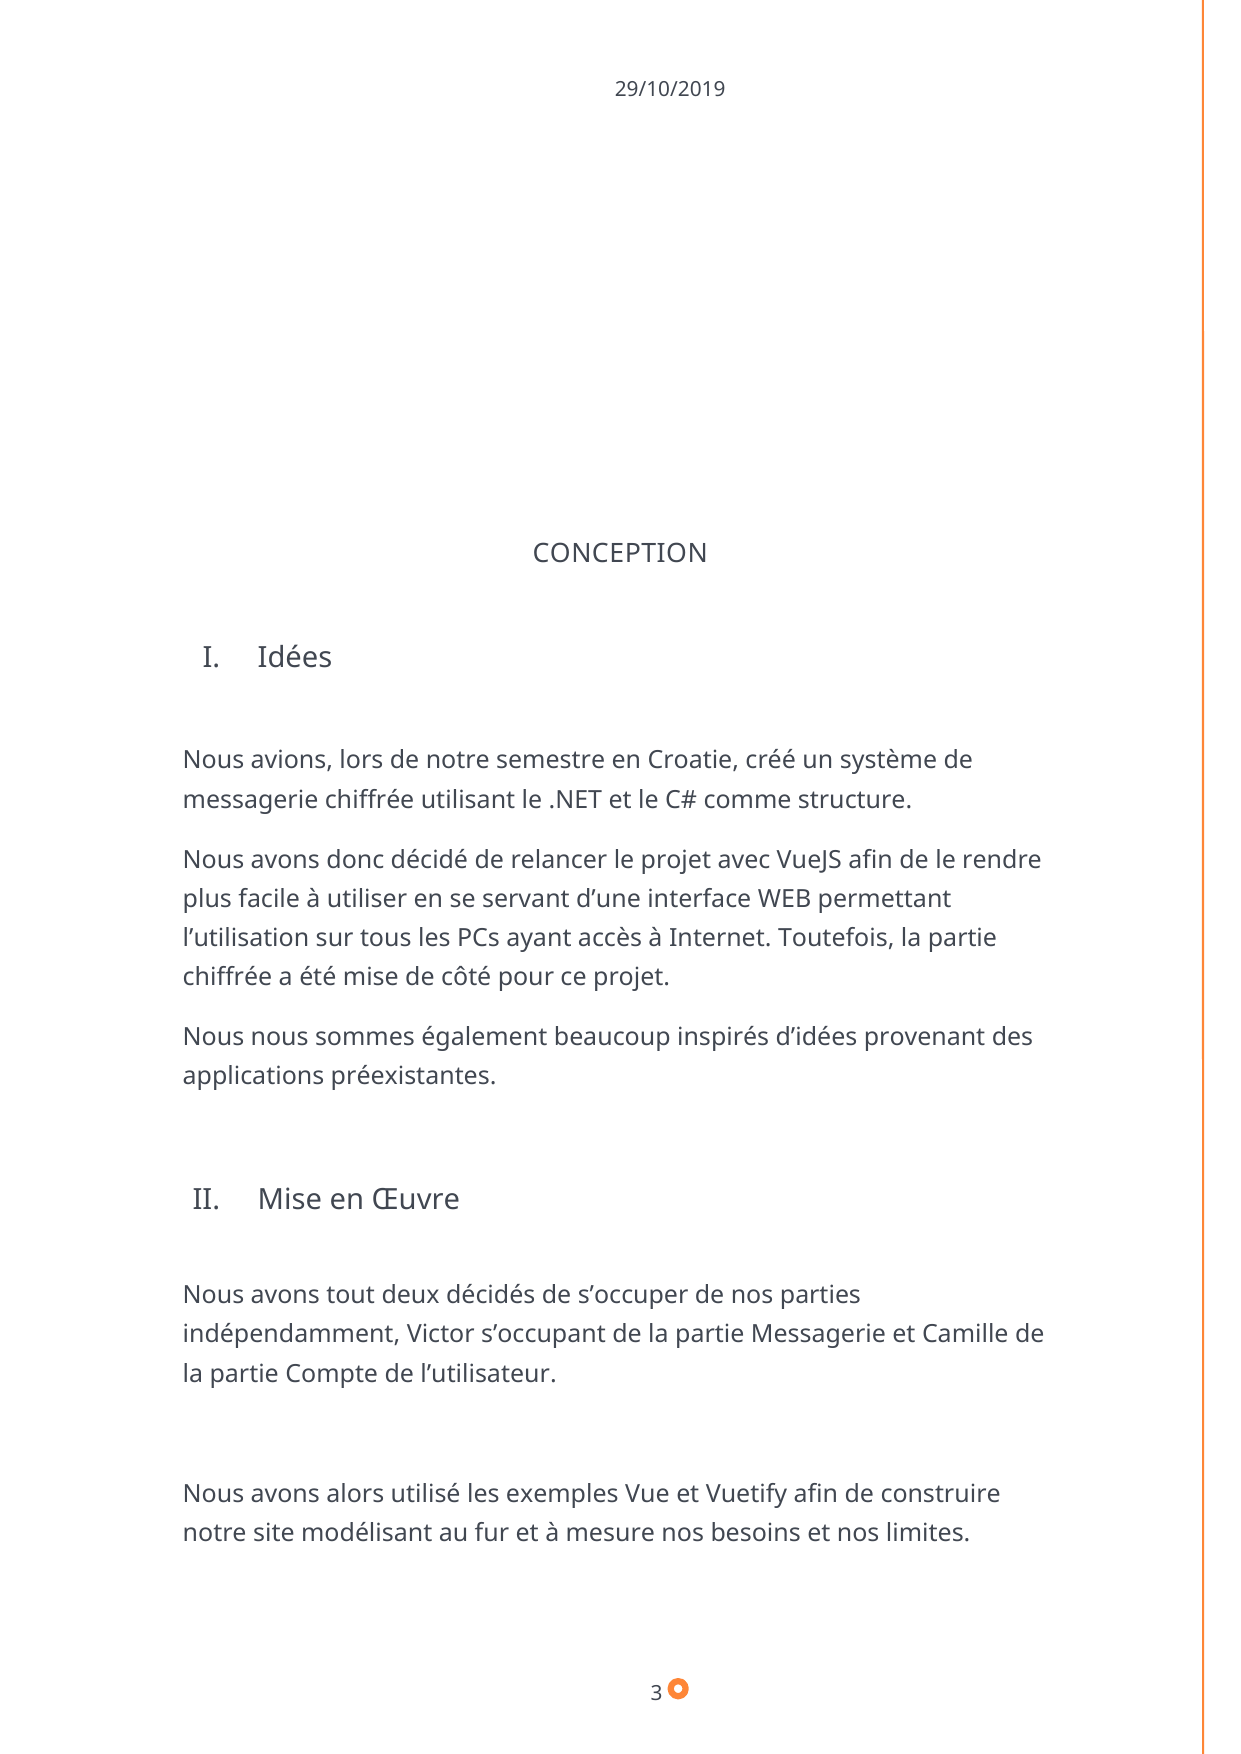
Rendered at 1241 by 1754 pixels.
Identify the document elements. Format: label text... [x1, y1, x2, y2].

text Nous avons tout deux décidés de s’occuper de nos parties indépendamment, Victor s’occupant de la partie Messagerie et Camille de la partie Compte de l’utilisateur. [182, 1277, 1058, 1389]
text Nous nous sommes également beaucoup inspirés d’idées provenant des applications préexistantes. [182, 1019, 1058, 1092]
text Nous avions, lors de notre semestre en Croatie, créé un système de messagerie chiffrée utilisant le .NET et le C# comme structure. [182, 742, 1058, 815]
subtitle conception [182, 527, 1058, 572]
text Nous avons alors utilisé les exemples Vue et Vuetify afin de construire notre site modélisant au fur et à mesure nos besoins et nos limites. [182, 1475, 1058, 1548]
text Nous avons donc décidé de relancer le projet avec VueJS afin de le rendre plus facile à utiliser en se servant d’une interface WEB permettant l’utilisation sur tous les PCs ayant accès à Internet. Toutefois, la partie chiffrée a été mise de côté pour ce projet. [182, 841, 1058, 993]
subtitle Mise en Œuvre [220, 1178, 1058, 1218]
subtitle Idées [220, 636, 1058, 676]
